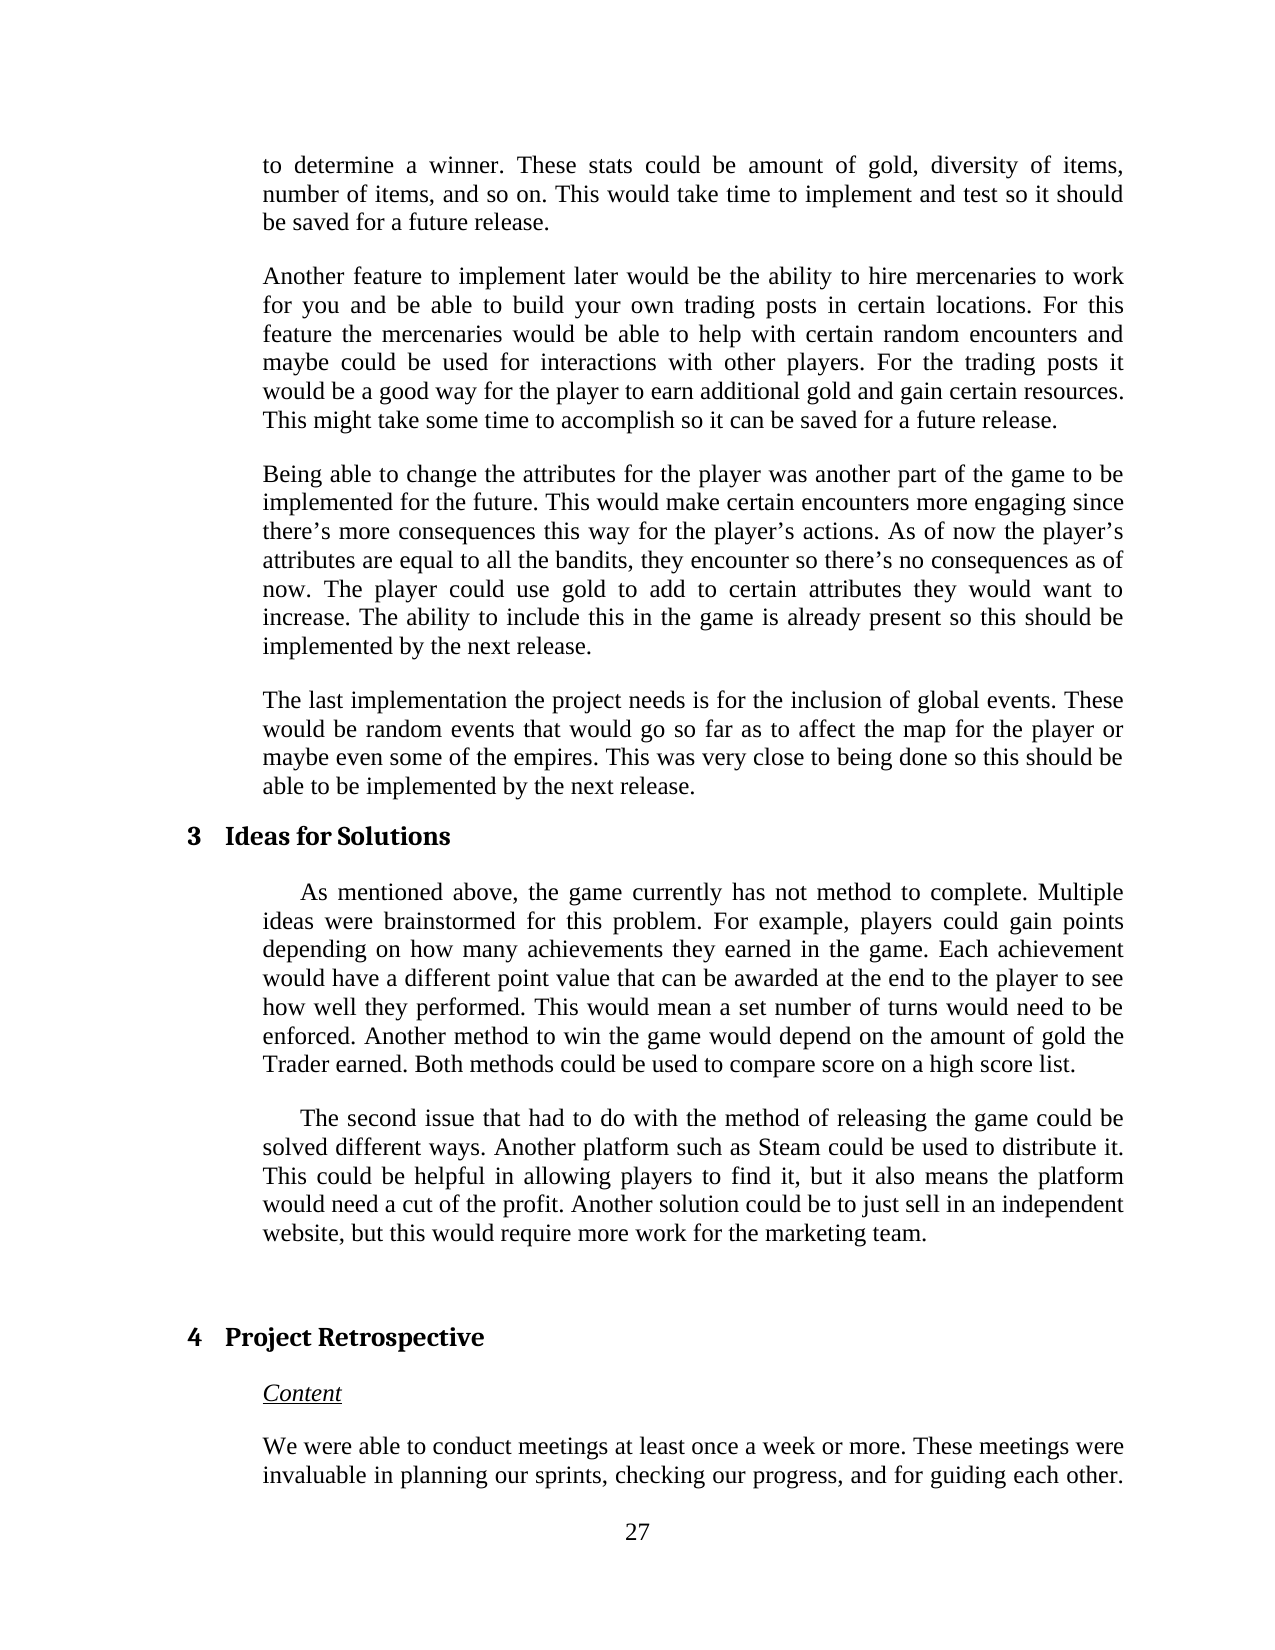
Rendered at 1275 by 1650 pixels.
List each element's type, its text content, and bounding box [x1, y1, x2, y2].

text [262, 1431, 1125, 1489]
subtitle Ideas for Solutions [187, 821, 1125, 852]
subtitle Project Retrospective [187, 1322, 1125, 1353]
text As mentioned above, the game currently has not method to complete. Multiple ideas were brainstormed for this problem. For example, players could gain points depending on how many achievements they earned in the game. Each achievement would have a different point value that can be awarded at the end to the player to see how well they performed. This would mean a set number of turns would need to be enforced. Another method to win the game would depend on the amount of gold the Trader earned. Both methods could be used to compare score on a high score list. [262, 877, 1125, 1078]
text The last implementation the project needs is for the inclusion of global events. These would be random events that would go so far as to affect the map for the player or maybe even some of the empires. This was very close to being done so this should be able to be implemented by the next release. [262, 685, 1125, 800]
text Being able to change the attributes for the player was another part of the game to be implemented for the future. This would make certain encounters more engaging since there’s more consequences this way for the player’s actions. As of now the player’s attributes are equal to all the bandits, they encounter so there’s no consequences as of now. The player could use gold to add to certain attributes they would want to increase. The ability to include this in the game is already present so this should be implemented by the next release. [262, 459, 1125, 660]
text Another feature to implement later would be the ability to hire mercenaries to work for you and be able to build your own trading posts in certain locations. For this feature the mercenaries would be able to help with certain random encounters and maybe could be used for interactions with other players. For the trading posts it would be a good way for the player to earn additional gold and gain certain resources. This might take some time to accomplish so it can be saved for a future release. [262, 261, 1125, 434]
text The second issue that had to do with the method of releasing the game could be solved different ways. Another platform such as Steam could be used to distribute it. This could be helpful in allowing players to find it, but it also means the platform would need a cut of the profit. Another solution could be to just sell in an independent website, but this would require more work for the marketing team. [262, 1103, 1125, 1247]
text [262, 150, 1125, 236]
subtitle Content [262, 1378, 1125, 1406]
